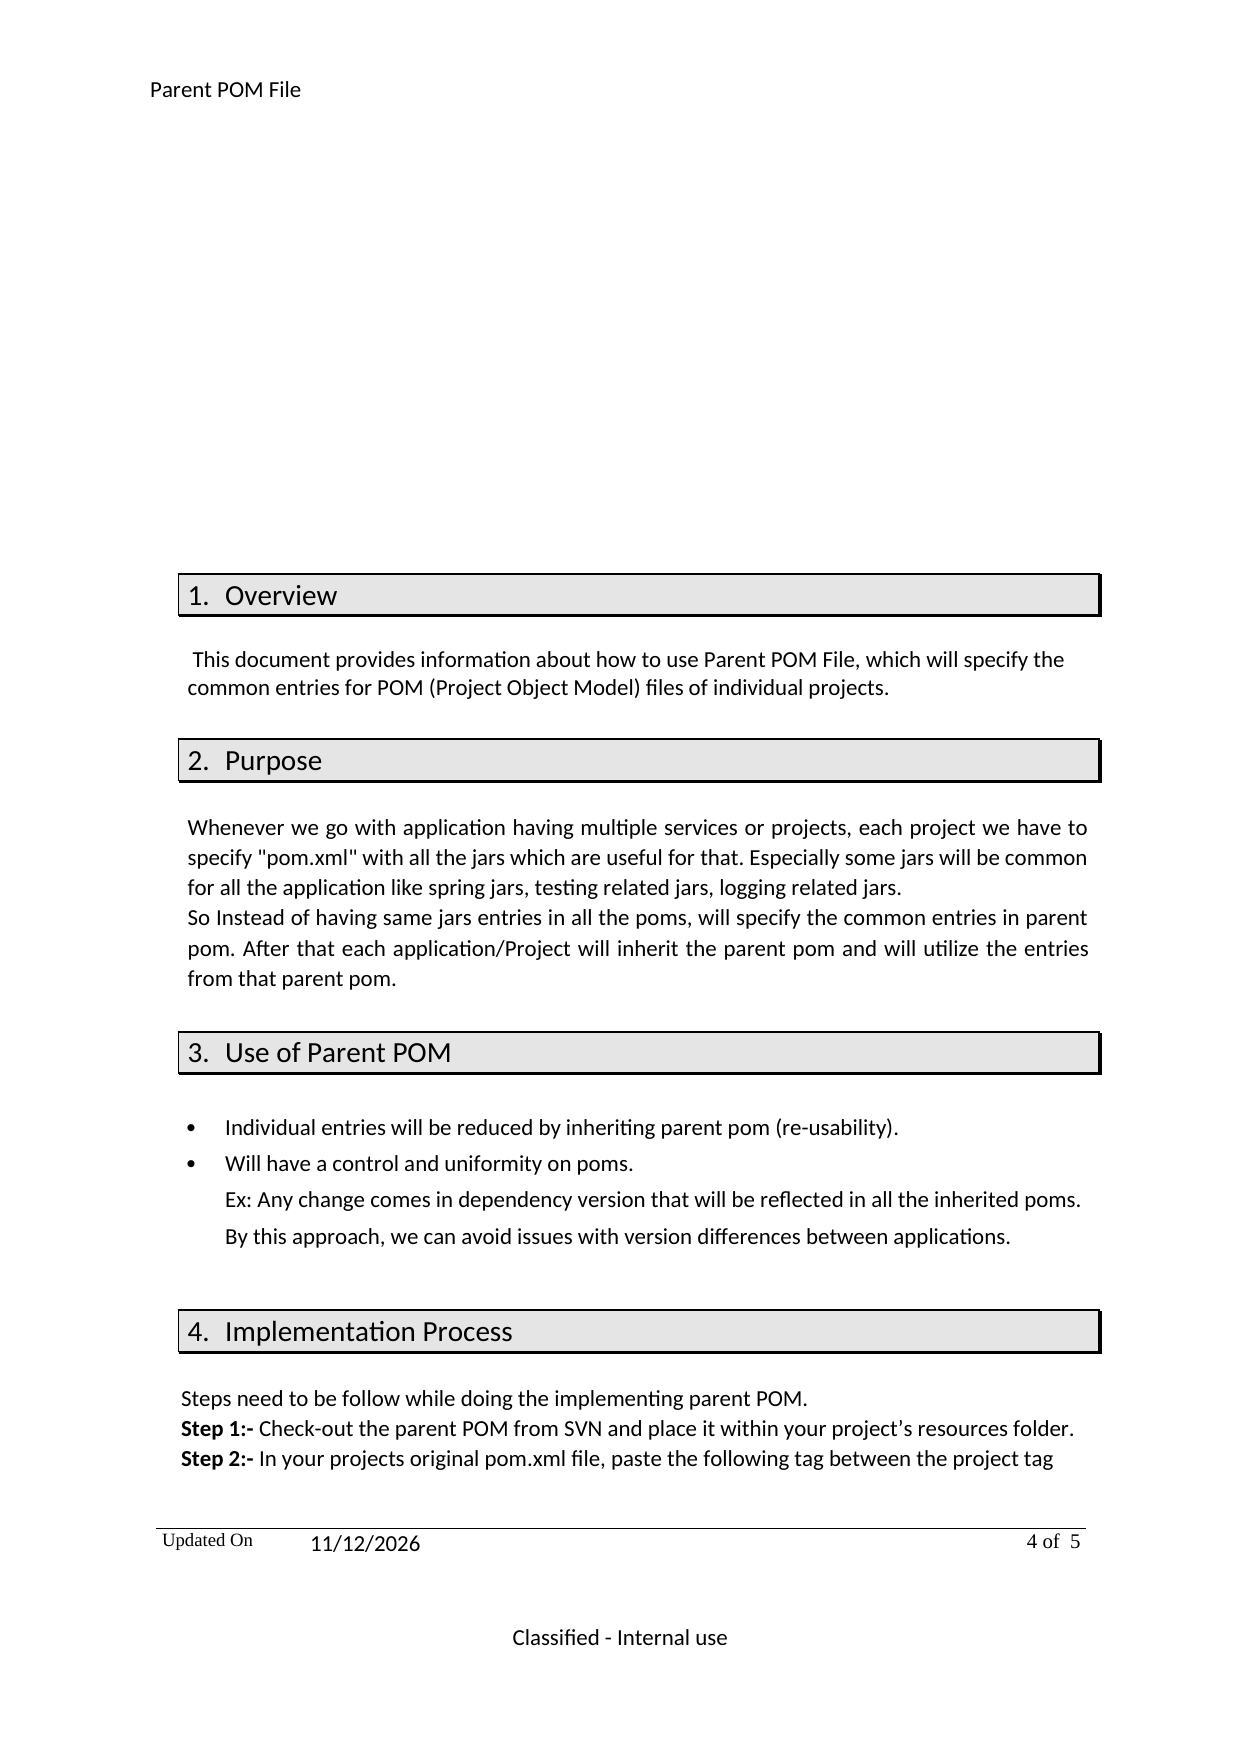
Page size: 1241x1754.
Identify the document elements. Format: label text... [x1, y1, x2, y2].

text This document provides information about how to use Parent POM File, which will specify the common entries for POM (Project Object Model) files of individual projects. [187, 645, 1090, 701]
text Step 1:- Check-out the parent POM from SVN and place it within your project’s resources folder. [150, 1414, 1090, 1442]
list Implementation Process [179, 1311, 1098, 1351]
list Overview [179, 575, 1098, 614]
list Use of Parent POM [179, 1033, 1098, 1072]
list Individual entries will be reduced by inheriting parent pom (re-usability). [187, 1104, 1090, 1141]
list Purpose [179, 740, 1098, 780]
text Whenever we go with application having multiple services or projects, each project we have to specify "pom.xml" with all the jars which are useful for that. Especially some jars will be common for all the application like spring jars, testing related jars, logging related jars. [187, 813, 1090, 901]
text Step 2:- In your projects original pom.xml file, paste the following tag between the project tag [150, 1444, 1090, 1472]
list Will have a control and uniformity on poms. Ex: Any change comes in dependency version that will be reflected in all the inherited poms. By this approach, we can avoid issues with version differences between applications. [187, 1141, 1090, 1250]
text So Instead of having same jars entries in all the poms, will specify the common entries in parent pom. After that each application/Project will inherit the parent pom and will utilize the entries from that parent pom. [187, 903, 1090, 992]
text Steps need to be follow while doing the implementing parent POM. [150, 1384, 1090, 1412]
